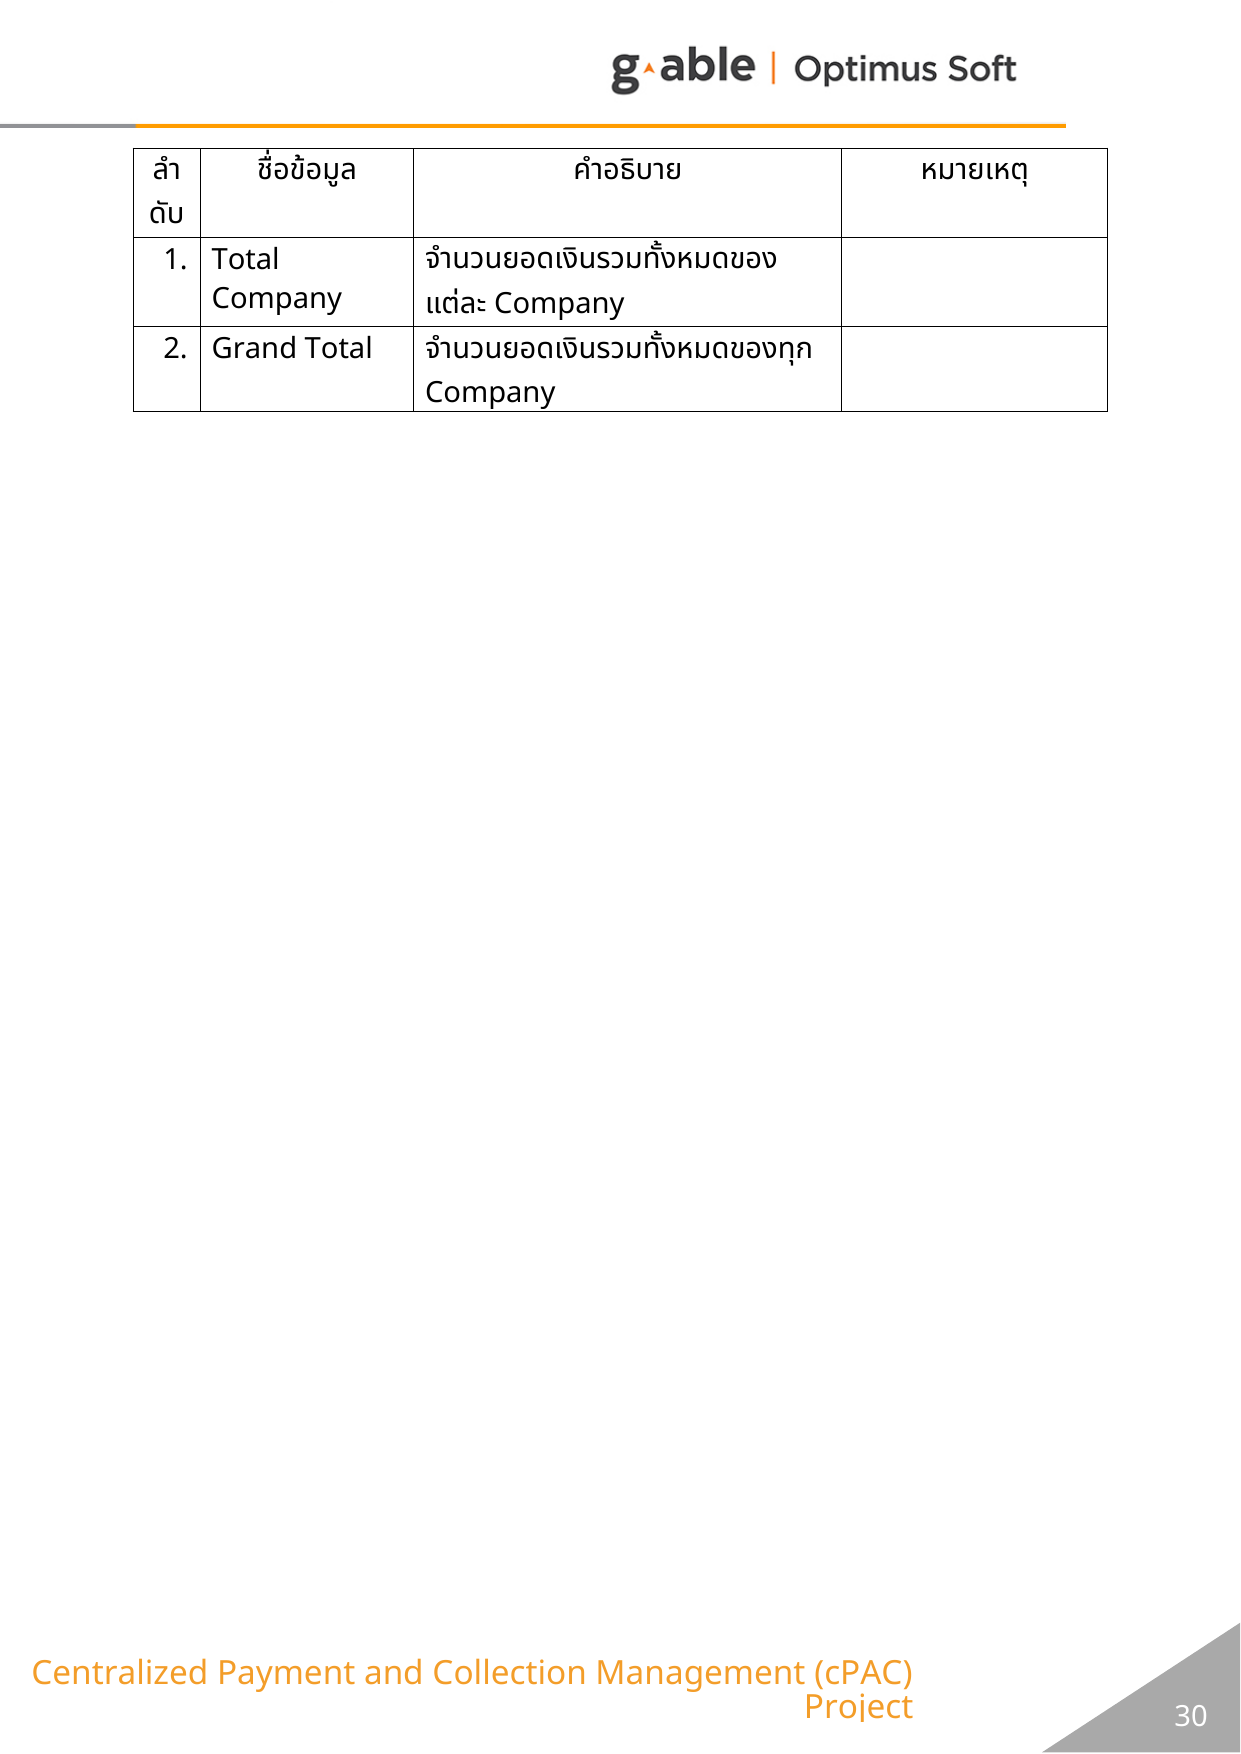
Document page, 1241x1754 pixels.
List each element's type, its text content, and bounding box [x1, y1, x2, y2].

table_cell [842, 238, 1107, 326]
picture [0, 0, 1066, 128]
table_cell จำนวนยอดเงินรวมทั้งหมดของทุก Company [414, 327, 841, 411]
table_header ชื่อข้อมูล [201, 149, 413, 237]
table_cell [134, 238, 200, 326]
table_cell [134, 327, 200, 411]
table_cell [842, 327, 1107, 411]
table_cell Grand Total [201, 327, 413, 411]
table_cell จำนวนยอดเงินรวมทั้งหมดของแต่ละ Company [414, 238, 841, 326]
table_header ลำดับ [134, 149, 200, 237]
table_cell Total Company [201, 238, 413, 326]
table_header คำอธิบาย [414, 149, 841, 237]
table_header หมายเหตุ [842, 149, 1107, 237]
